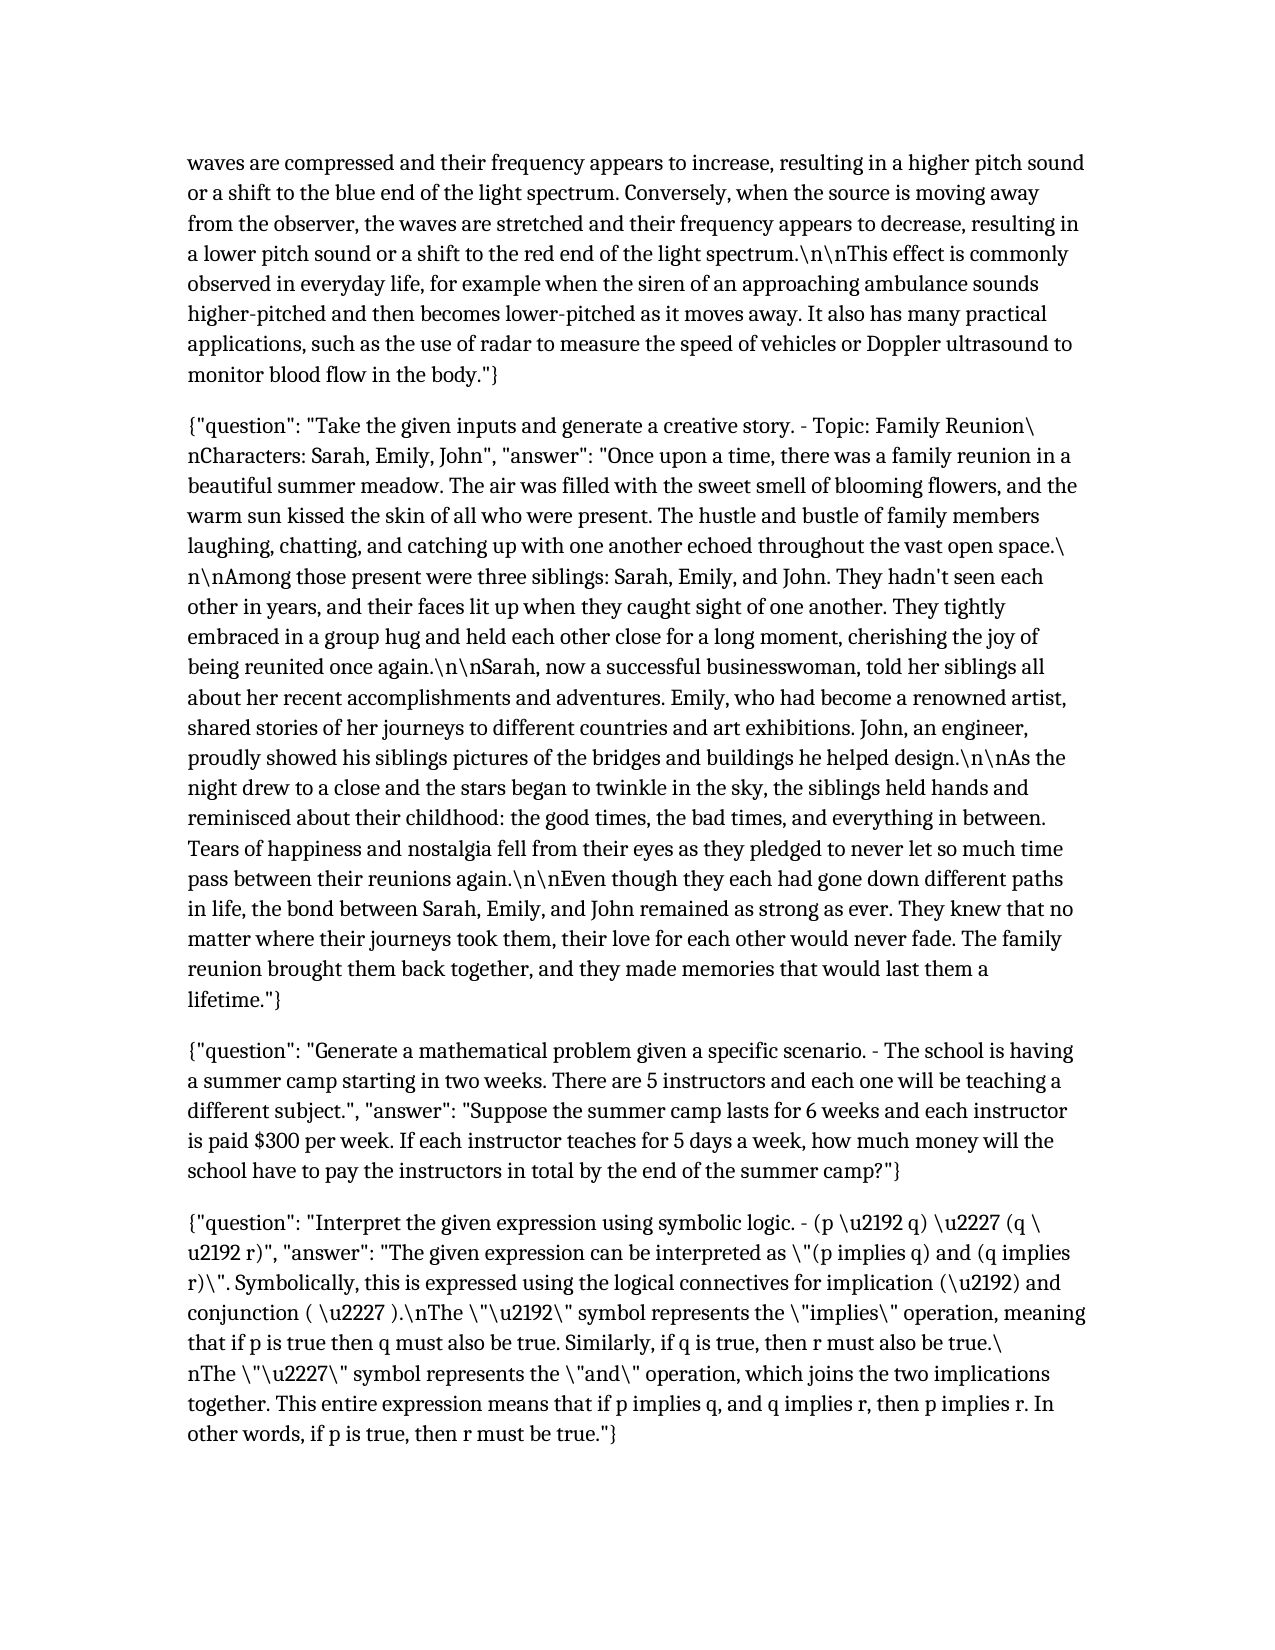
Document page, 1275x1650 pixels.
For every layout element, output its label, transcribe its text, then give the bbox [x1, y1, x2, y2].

text {"question": "Generate a mathematical problem given a specific scenario. - The school is having a summer camp starting in two weeks. There are 5 instructors and each one will be teaching a different subject.", "answer": "Suppose the summer camp lasts for 6 weeks and each instructor is paid $300 per week. If each instructor teaches for 5 days a week, how much money will the school have to pay the instructors in total by the end of the summer camp?"} [187, 1037, 1087, 1185]
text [187, 150, 1087, 388]
text {"question": "Interpret the given expression using symbolic logic. - (p \u2192 q) \u2227 (q \u2192 r)", "answer": "The given expression can be interpreted as \"(p implies q) and (q implies r)\". Symbolically, this is expressed using the logical connectives for implication (\u2192) and conjunction ( \u2227 ).\nThe \"\u2192\" symbol represents the \"implies\" operation, meaning that if p is true then q must also be true. Similarly, if q is true, then r must also be true.\nThe \"\u2227\" symbol represents the \"and\" operation, which joins the two implications together. This entire expression means that if p implies q, and q implies r, then p implies r. In other words, if p is true, then r must be true."} [187, 1209, 1087, 1447]
text {"question": "Take the given inputs and generate a creative story. - Topic: Family Reunion\nCharacters: Sarah, Emily, John", "answer": "Once upon a time, there was a family reunion in a beautiful summer meadow. The air was filled with the sweet smell of blooming flowers, and the warm sun kissed the skin of all who were present. The hustle and bustle of family members laughing, chatting, and catching up with one another echoed throughout the vast open space.\n\nAmong those present were three siblings: Sarah, Emily, and John. They hadn't seen each other in years, and their faces lit up when they caught sight of one another. They tightly embraced in a group hug and held each other close for a long moment, cherishing the joy of being reunited once again.\n\nSarah, now a successful businesswoman, told her siblings all about her recent accomplishments and adventures. Emily, who had become a renowned artist, shared stories of her journeys to different countries and art exhibitions. John, an engineer, proudly showed his siblings pictures of the bridges and buildings he helped design.\n\nAs the night drew to a close and the stars began to twinkle in the sky, the siblings held hands and reminisced about their childhood: the good times, the bad times, and everything in between. Tears of happiness and nostalgia fell from their eyes as they pledged to never let so much time pass between their reunions again.\n\nEven though they each had gone down different paths in life, the bond between Sarah, Emily, and John remained as strong as ever. They knew that no matter where their journeys took them, their love for each other would never fade. The family reunion brought them back together, and they made memories that would last them a lifetime."} [187, 412, 1087, 1013]
